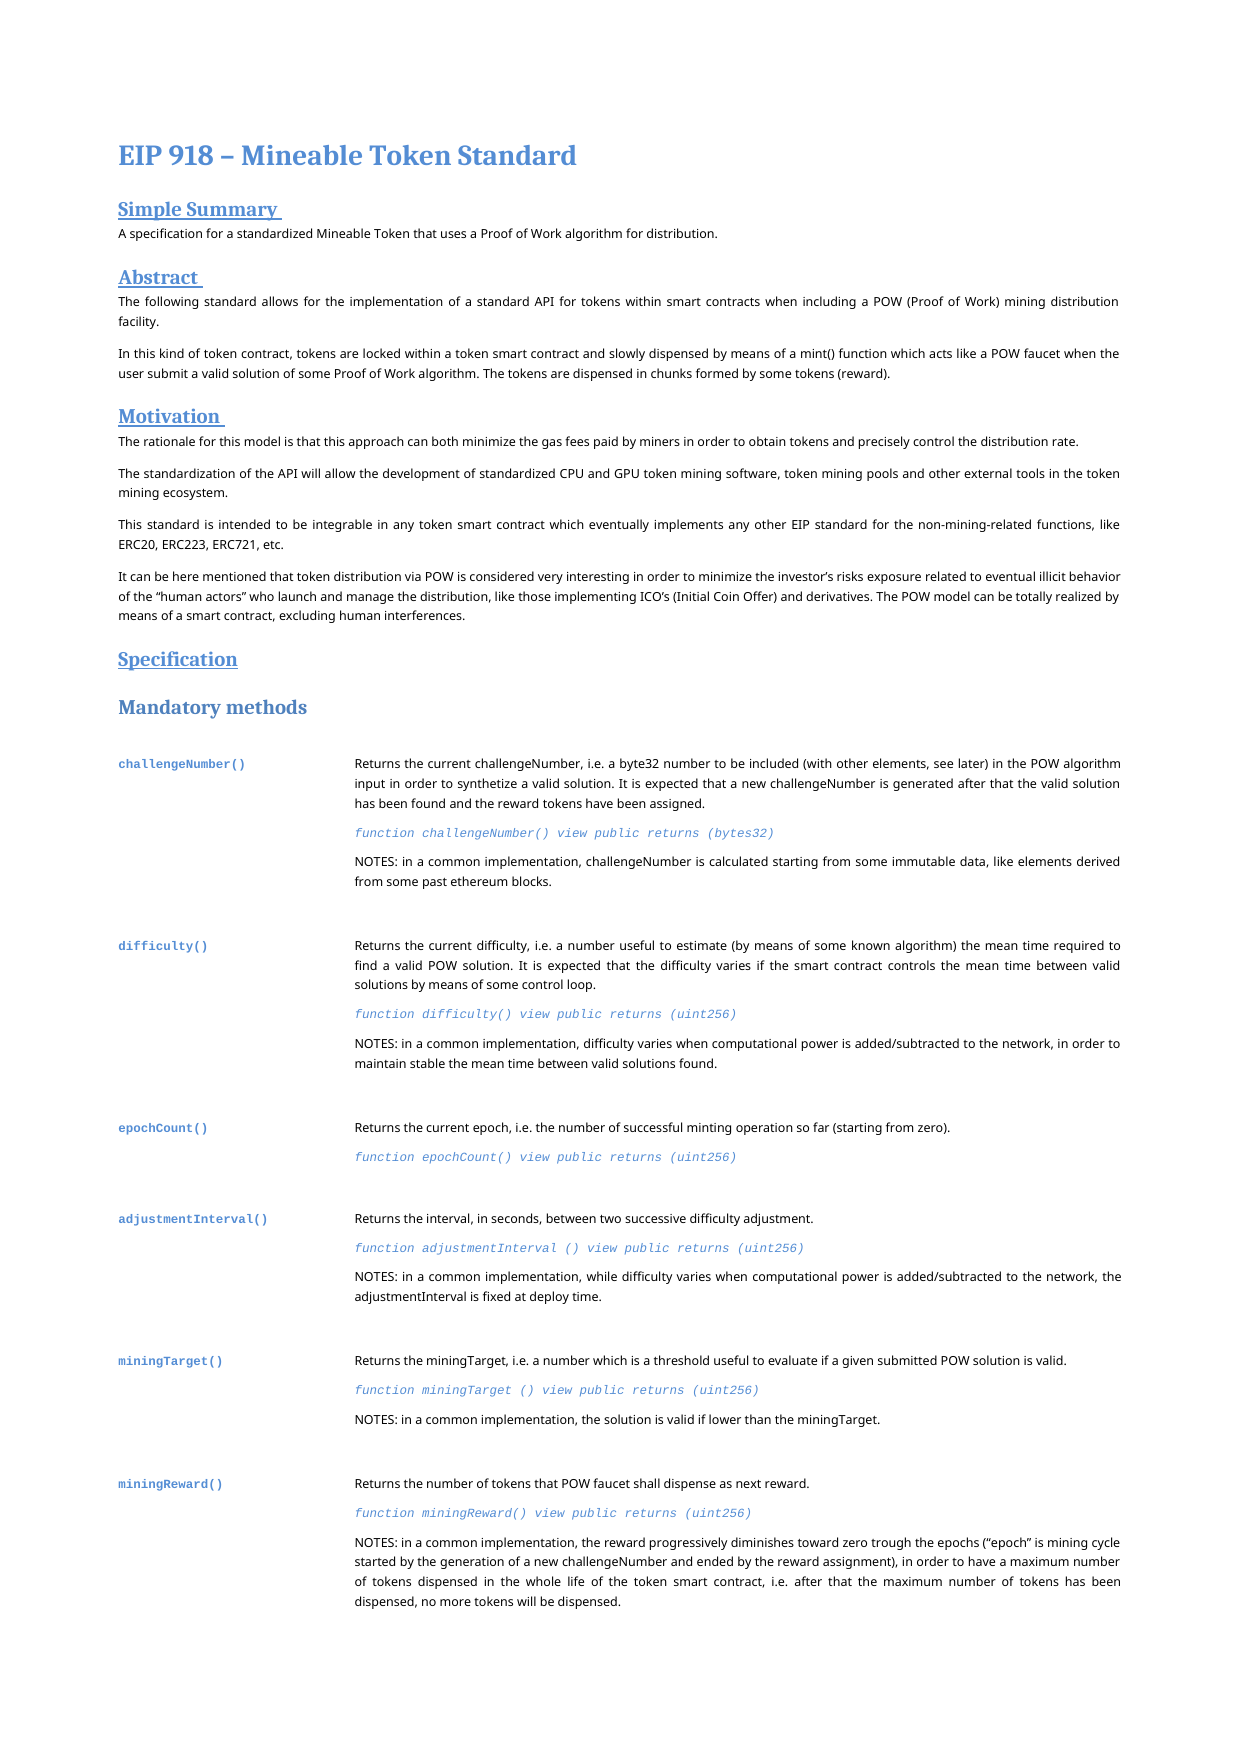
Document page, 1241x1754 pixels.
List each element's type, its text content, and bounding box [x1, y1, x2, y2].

text In this kind of token contract, tokens are locked within a token smart contract and slowly dispensed by means of a mint() function which acts like a POW faucet when the user submit a valid solution of some Proof of Work algorithm. The tokens are dispensed in chunks formed by some tokens (reward). [118, 345, 1122, 382]
subtitle Mandatory methods [118, 696, 1122, 720]
text challengeNumber() Returns the current challengeNumber, i.e. a byte32 number to be included (with other elements, see later) in the POW algorithm input in order to synthetize a valid solution. It is expected that a new challengeNumber is generated after that the valid solution has been found and the reward tokens have been assigned. [118, 756, 1122, 812]
text NOTES: in a common implementation, challengeNumber is calculated starting from some immutable data, like elements derived from some past ethereum blocks. [354, 853, 1122, 890]
text It can be here mentioned that token distribution via POW is considered very interesting in order to minimize the investor’s risks exposure related to eventual illicit behavior of the “human actors” who launch and manage the distribution, like those implementing ICO’s (Initial Coin Offer) and derivatives. The POW model can be totally realized by means of a smart contract, excluding human interferences. [118, 568, 1122, 624]
text function challengeNumber() view public returns (bytes32) [281, 827, 1122, 841]
subtitle Specification [118, 648, 1122, 672]
text The standardization of the API will allow the development of standardized CPU and GPU token mining software, token mining pools and other external tools in the token mining ecosystem. [118, 465, 1122, 501]
text A specification for a standardized Mineable Token that uses a Proof of Work algorithm for distribution. [118, 226, 1122, 243]
text The following standard allows for the implementation of a standard API for tokens within smart contracts when including a POW (Proof of Work) mining distribution facility. [118, 293, 1122, 330]
text miningReward() Returns the number of tokens that POW faucet shall dispense as next reward. [118, 1475, 1122, 1492]
text function difficulty() view public returns (uint256) [281, 1008, 1122, 1023]
text miningTarget() Returns the miningTarget, i.e. a number which is a threshold useful to evaluate if a given submitted POW solution is valid. [118, 1352, 1122, 1369]
text NOTES: in a common implementation, difficulty varies when computational power is added/subtracted to the network, in order to maintain stable the mean time between valid solutions found. [354, 1035, 1122, 1072]
text This standard is intended to be integrable in any token smart contract which eventually implements any other EIP standard for the non-mining-related functions, like ERC20, ERC223, ERC721, etc. [118, 516, 1122, 553]
text epochCount() Returns the current epoch, i.e. the number of successful minting operation so far (starting from zero). [118, 1119, 1122, 1136]
subtitle Motivation [118, 405, 1122, 429]
text function epochCount() view public returns (uint256) [281, 1151, 1122, 1165]
text NOTES: in a common implementation, while difficulty varies when computational power is added/subtracted to the network, the adjustmentInterval is fixed at deploy time. [354, 1268, 1122, 1305]
text function adjustmentInterval () view public returns (uint256) [281, 1242, 1122, 1256]
text adjustmentInterval() Returns the interval, in seconds, between two successive difficulty adjustment. [118, 1210, 1122, 1227]
subtitle Simple Summary [118, 198, 1122, 222]
text NOTES: in a common implementation, the solution is valid if lower than the miningTarget. [354, 1411, 1122, 1428]
subtitle EIP 918 – Mineable Token Standard [118, 139, 1122, 172]
subtitle Abstract [118, 266, 1122, 290]
text The rationale for this model is that this approach can both minimize the gas fees paid by miners in order to obtain tokens and precisely control the distribution rate. [118, 433, 1122, 450]
text function miningReward() view public returns (uint256) [281, 1507, 1122, 1521]
text difficulty() Returns the current difficulty, i.e. a number useful to estimate (by means of some known algorithm) the mean time required to find a valid POW solution. It is expected that the difficulty varies if the smart contract controls the mean time between valid solutions by means of some control loop. [118, 937, 1122, 993]
text function miningTarget () view public returns (uint256) [281, 1384, 1122, 1398]
text NOTES: in a common implementation, the reward progressively diminishes toward zero trough the epochs (“epoch” is mining cycle started by the generation of a new challengeNumber and ended by the reward assignment), in order to have a maximum number of tokens dispensed in the whole life of the token smart contract, i.e. after that the maximum number of tokens has been dispensed, no more tokens will be dispensed. [354, 1534, 1122, 1610]
